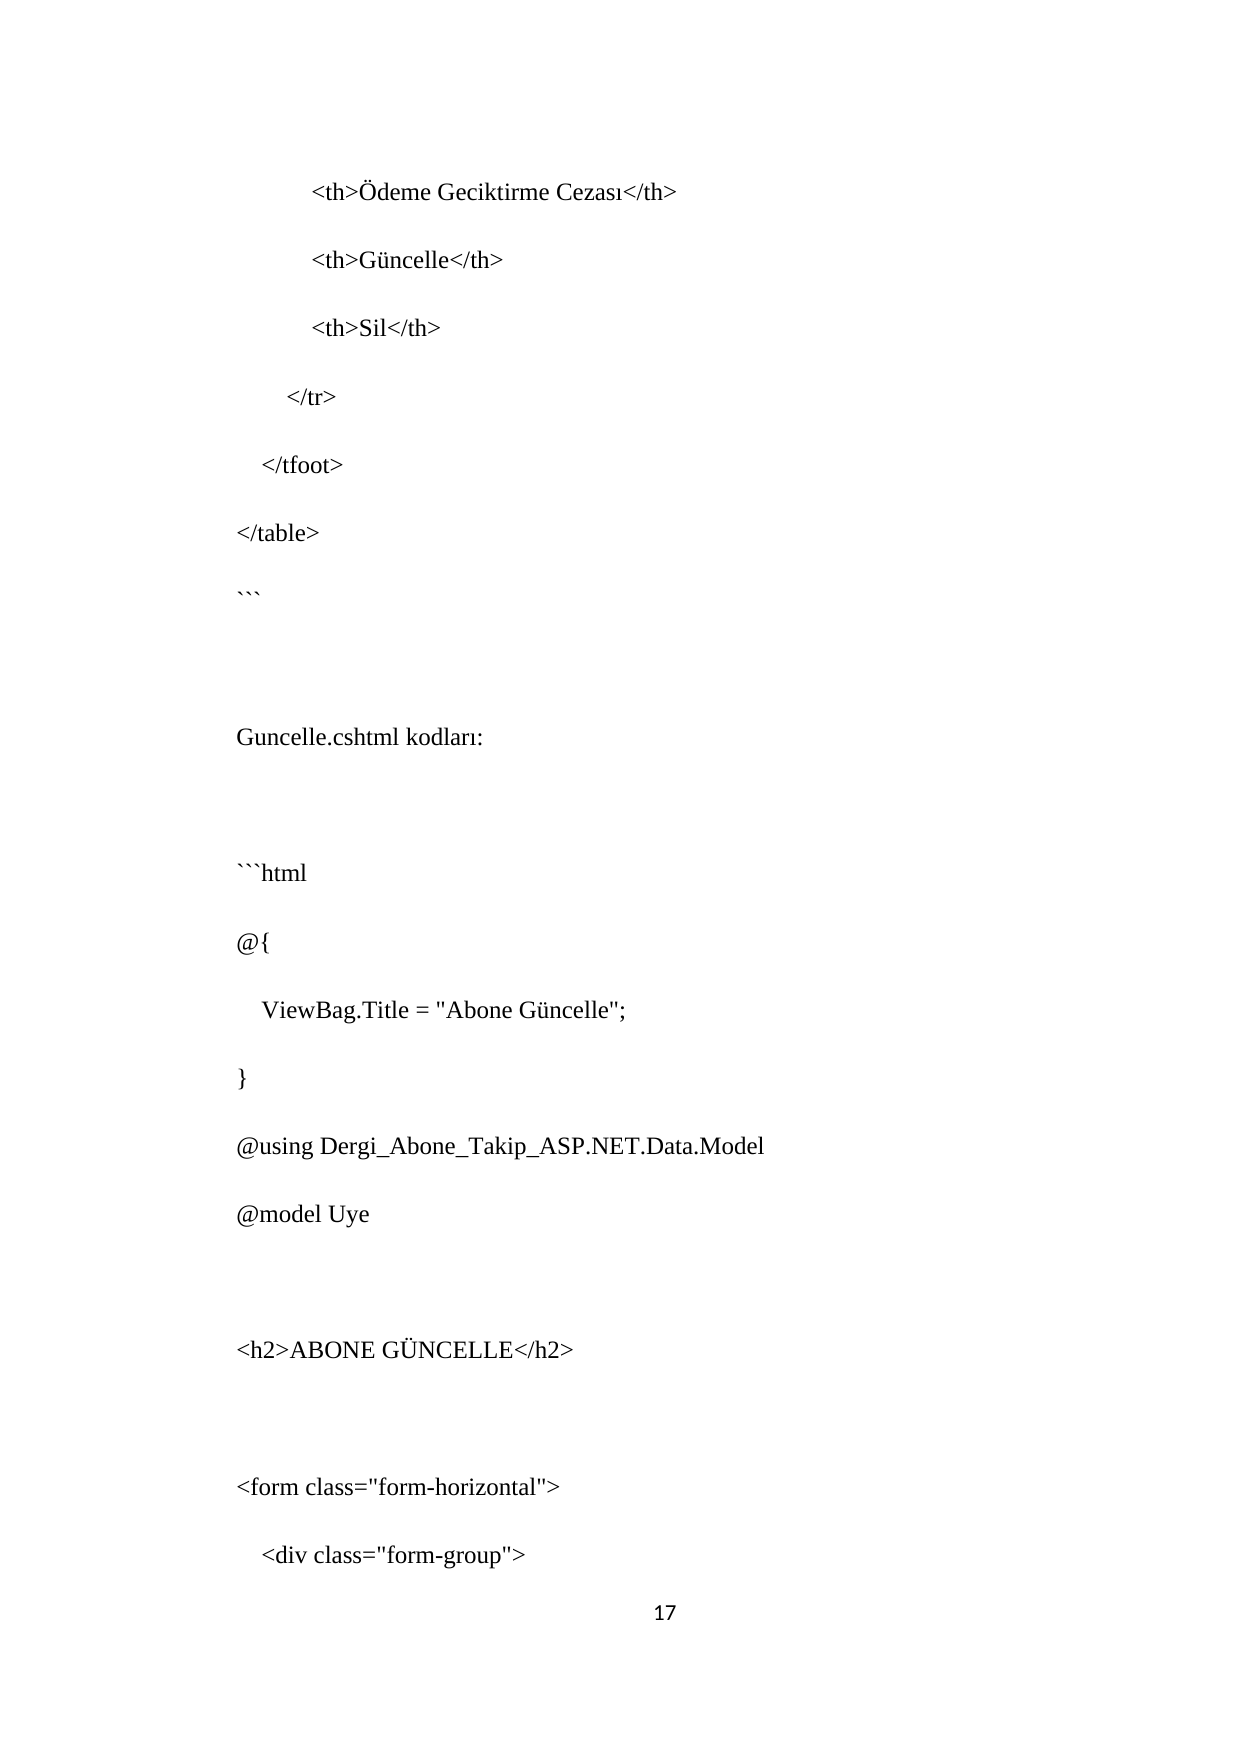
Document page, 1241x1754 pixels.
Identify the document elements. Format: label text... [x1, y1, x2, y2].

text <form class="form-horizontal"> [236, 1472, 1092, 1500]
text Guncelle.cshtml kodları: [236, 722, 1092, 751]
text ```html [236, 858, 1092, 887]
text </tr> [236, 382, 1092, 410]
text ``` [236, 586, 1092, 615]
text @using Dergi_Abone_Takip_ASP.NET.Data.Model [236, 1131, 1092, 1160]
text <th>Güncelle</th> [236, 245, 1092, 274]
text ViewBag.Title = "Abone Güncelle"; [236, 995, 1092, 1023]
text @model Uye [236, 1199, 1092, 1228]
text <div class="form-group"> [236, 1540, 1092, 1568]
text <th>Ödeme Geciktirme Cezası</th> [236, 177, 1092, 206]
text } [236, 1063, 1092, 1092]
text </table> [236, 518, 1092, 547]
text </tfoot> [236, 450, 1092, 478]
text @{ [236, 927, 1092, 955]
text <h2>ABONE GÜNCELLE</h2> [236, 1335, 1092, 1364]
text <th>Sil</th> [236, 313, 1092, 342]
